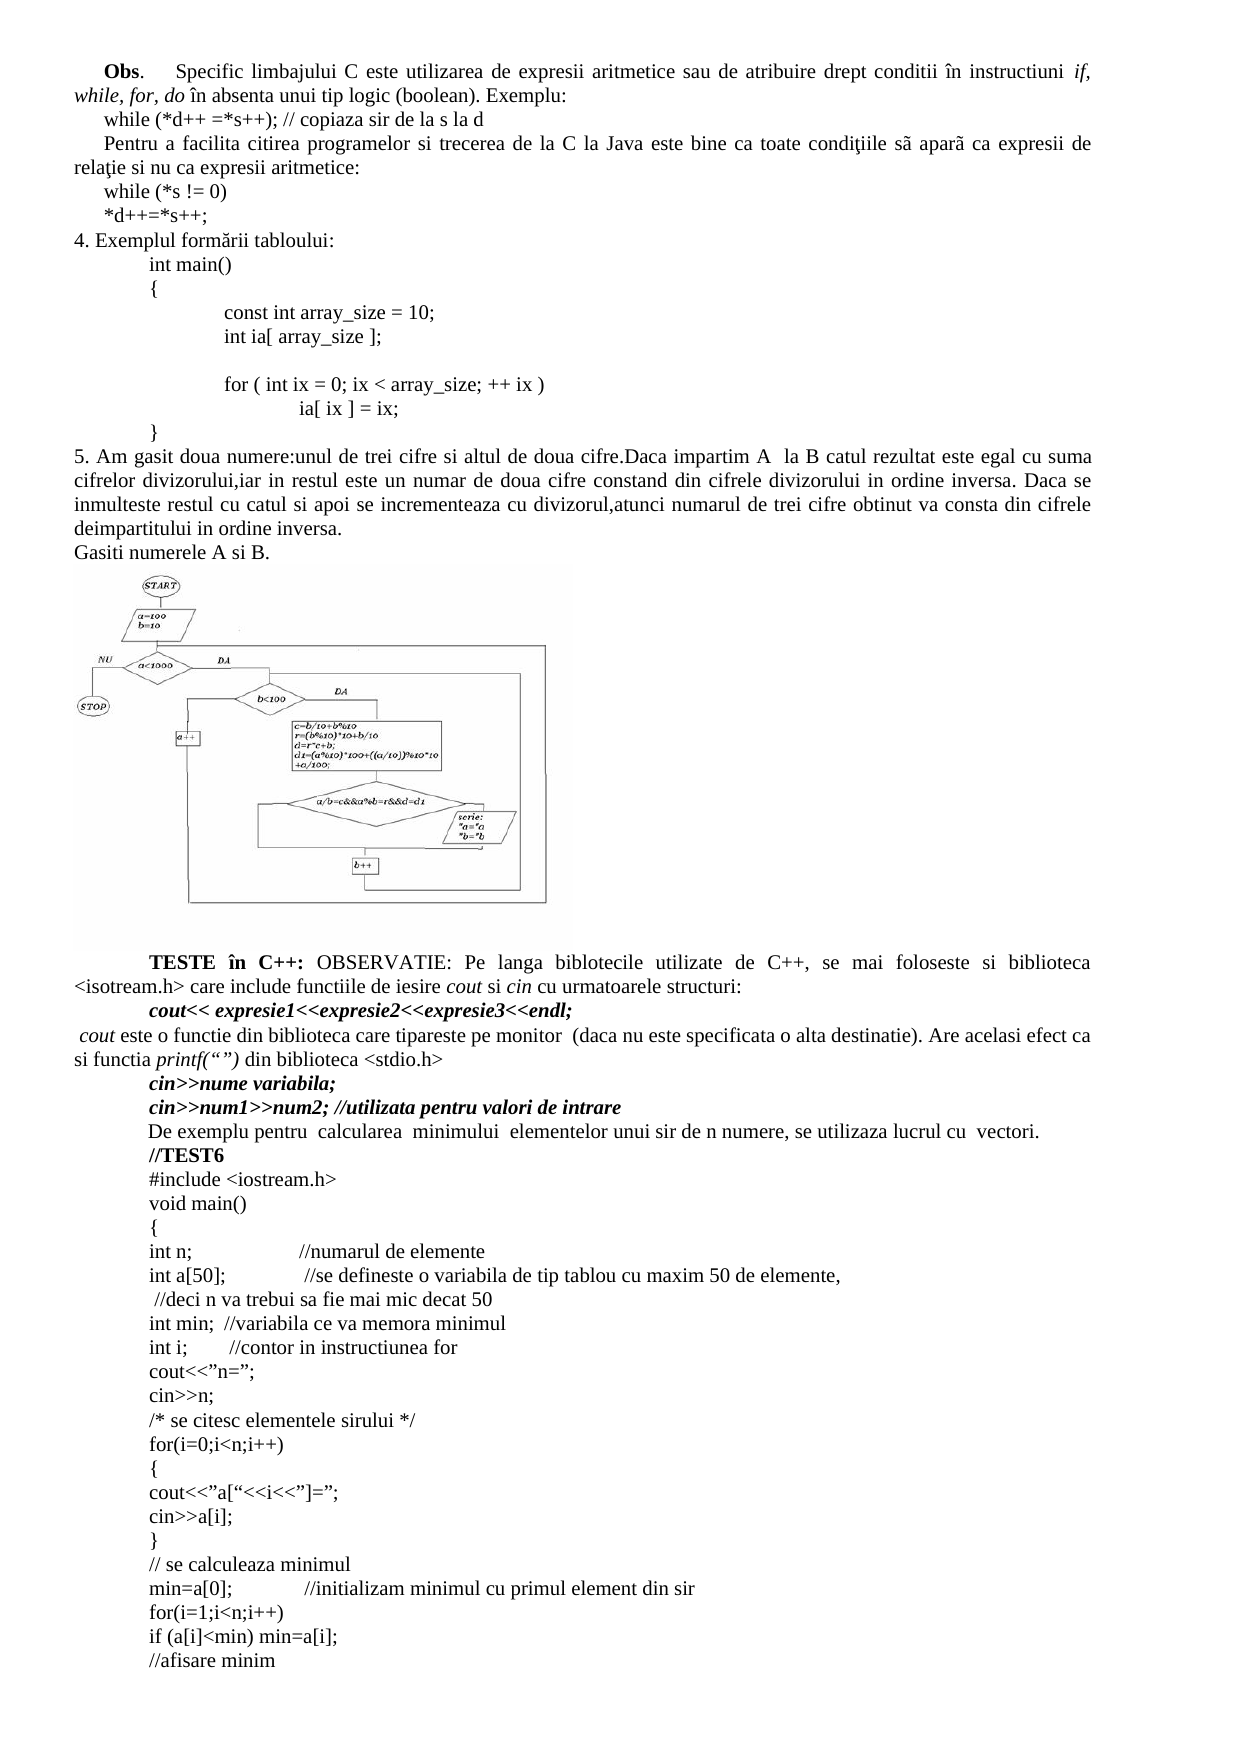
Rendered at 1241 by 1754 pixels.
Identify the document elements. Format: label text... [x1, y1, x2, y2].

text Pentru a facilita citirea programelor si trecerea de la C la Java este bine ca toate condiţiile sã aparã ca expresii de relaţie si nu ca expresii aritmetice: [74, 131, 1093, 179]
text cout<<”n=”; [74, 1359, 1093, 1383]
text /* se citesc elementele sirului */ [74, 1407, 1093, 1432]
text // se calculeaza minimul [74, 1552, 1093, 1576]
text int n; //numarul de elemente [74, 1239, 1093, 1263]
text int main() [149, 252, 1093, 276]
text for ( int ix = 0; ix < array_size; ++ ix ) [149, 372, 1093, 396]
text //deci n va trebui sa fie mai mic decat 50 [149, 1287, 1093, 1311]
text int ia[ array_size ]; [149, 324, 1093, 348]
text int a[50]; //se defineste o variabila de tip tablou cu maxim 50 de elemente, [149, 1263, 1093, 1287]
text { [149, 276, 1093, 300]
text 5. Am gasit doua numere:unul de trei cifre si altul de doua cifre.Daca impartim A la B catul rezultat este egal cu suma cifrelor divizorului,iar in restul este un numar de doua cifre constand din cifrele divizorului in ordine inversa. Daca se inmulteste restul cu catul si apoi se incrementeaza cu divizorul,atunci numarul de trei cifre obtinut va consta din cifrele deimpartitului in ordine inversa. [74, 444, 1093, 540]
text int min; //variabila ce va memora minimul [74, 1311, 1093, 1335]
text //afisare minim [74, 1648, 1093, 1672]
text cin>>n; [74, 1383, 1093, 1407]
text cout<<”a[“<<i<<”]=”; [74, 1480, 1093, 1504]
text { [74, 1215, 1093, 1239]
text while (*s != 0) [74, 179, 1093, 203]
text *d++=*s++; [74, 203, 1093, 227]
text } [74, 1528, 1093, 1552]
text ia[ ix ] = ix; [149, 396, 1093, 420]
text cout este o functie din biblioteca care tipareste pe monitor (daca nu este specificata o alta destinatie). Are acelasi efect ca si functia printf(“”) din biblioteca <stdio.h> [74, 1022, 1093, 1071]
text 4. Exemplul formării tabloului: [74, 227, 1093, 252]
text } [149, 420, 1093, 444]
text if (a[i]<min) min=a[i]; [74, 1624, 1093, 1648]
text //TEST6 [74, 1143, 1093, 1167]
text int i; //contor in instructiunea for [74, 1335, 1093, 1359]
text for(i=1;i<n;i++) [74, 1600, 1093, 1624]
text cin>>num1>>num2; //utilizata pentru valori de intrare [74, 1095, 1093, 1119]
text for(i=0;i<n;i++) [74, 1432, 1093, 1456]
text void main() [74, 1191, 1093, 1215]
text min=a[0]; //initializam minimul cu primul element din sir [74, 1576, 1093, 1600]
text while (*d++ =*s++); // copiaza sir de la s la d [74, 107, 1093, 131]
picture [73, 564, 573, 951]
text cout<< expresie1<<expresie2<<expresie3<<endl; [74, 998, 1093, 1022]
text TESTE în C++: OBSERVATIE: Pe langa biblotecile utilizate de C++, se mai foloseste si biblioteca <isotream.h> care include functiile de iesire cout si cin cu urmatoarele structuri: [74, 950, 1093, 998]
text const int array_size = 10; [149, 300, 1093, 324]
text cin>>nume variabila; [74, 1071, 1093, 1095]
text Obs. Specific limbajului C este utilizarea de expresii aritmetice sau de atribuire drept conditii în instructiuni if, while, for, do în absenta unui tip logic (boolean). Exemplu: [74, 59, 1093, 107]
text De exemplu pentru calcularea minimului elementelor unui sir de n numere, se utilizaza lucrul cu vectori. [74, 1119, 1093, 1143]
text cin>>a[i]; [74, 1504, 1093, 1528]
text Gasiti numerele A si B. [74, 540, 1093, 564]
text { [74, 1456, 1093, 1480]
text #include <iostream.h> [74, 1167, 1093, 1191]
